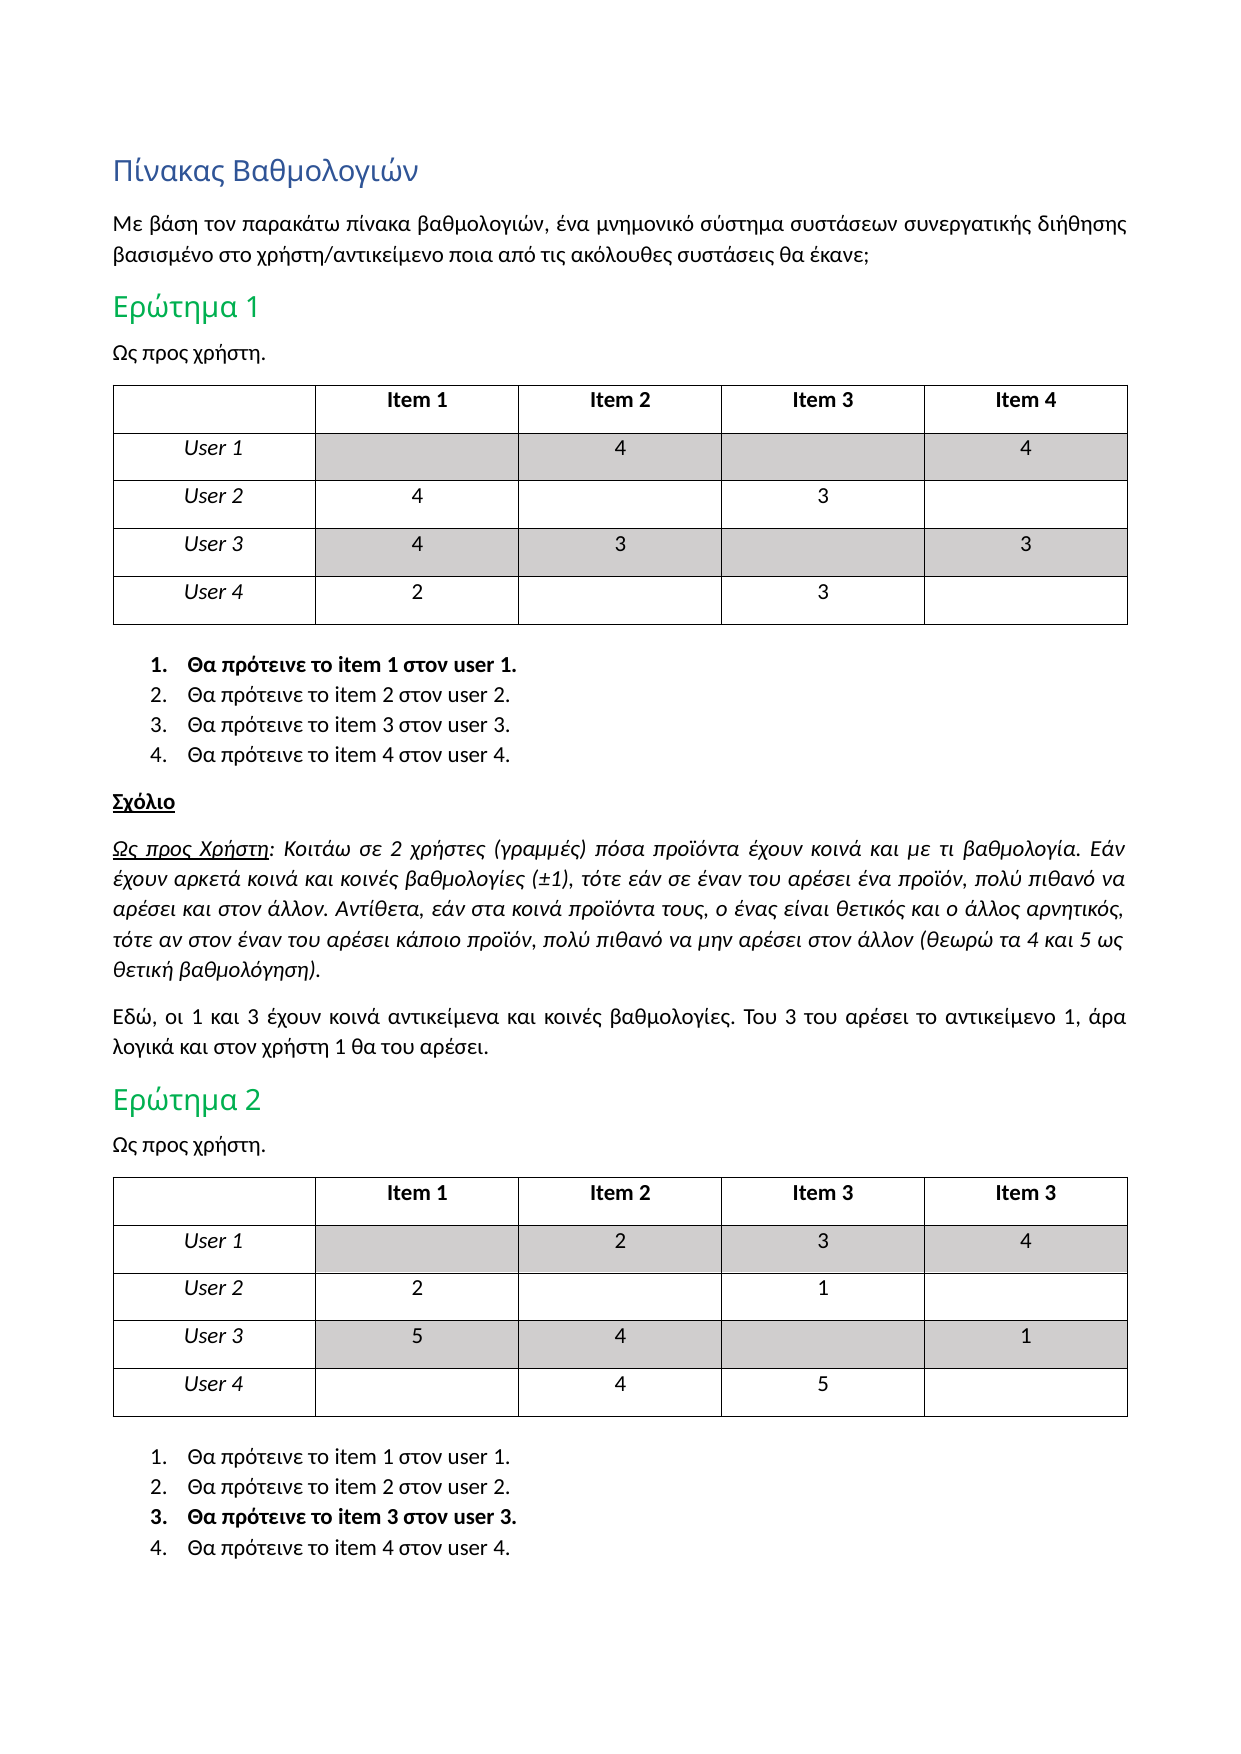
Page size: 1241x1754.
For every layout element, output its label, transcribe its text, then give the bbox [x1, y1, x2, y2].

list Θα πρότεινε το item 4 στον user 4. [150, 1533, 1128, 1561]
text Ως προς χρήστη. [112, 338, 1128, 366]
table_cell [925, 577, 1127, 624]
table_cell User 1 [114, 1226, 315, 1272]
table_cell User 1 [114, 434, 315, 480]
table_cell 4 [519, 1321, 721, 1368]
table_cell 4 [519, 1369, 721, 1416]
table_cell User 3 [114, 529, 315, 576]
text Ως προς χρήστη. [112, 1130, 1128, 1158]
table_cell [316, 1369, 518, 1416]
table_cell [925, 1369, 1127, 1416]
table_cell User 4 [114, 577, 315, 624]
list Θα πρότεινε το item 1 στον user 1. [150, 1442, 1128, 1470]
table_cell 3 [722, 1226, 924, 1272]
table_cell 3 [722, 577, 924, 624]
table_cell 5 [722, 1369, 924, 1416]
subtitle Ερώτημα 2 [112, 1079, 1128, 1118]
list Θα πρότεινε το item 1 στον user 1. [150, 650, 1128, 678]
table_cell 4 [519, 434, 721, 480]
table_header Item 2 [519, 1178, 721, 1225]
table_header [114, 386, 315, 432]
table_cell [925, 1274, 1127, 1320]
table_header Item 1 [316, 386, 518, 432]
table_cell [925, 481, 1127, 528]
list Θα πρότεινε το item 2 στον user 2. [150, 680, 1128, 708]
table_cell User 2 [114, 481, 315, 528]
table_cell 2 [316, 577, 518, 624]
table_cell [316, 1226, 518, 1272]
table_cell [722, 434, 924, 480]
table_cell 2 [519, 1226, 721, 1272]
table_cell [316, 434, 518, 480]
table_cell 1 [925, 1321, 1127, 1368]
list Θα πρότεινε το item 3 στον user 3. [150, 1502, 1128, 1530]
table_header Item 3 [925, 1178, 1127, 1225]
table_cell 3 [925, 529, 1127, 576]
text Εδώ, οι 1 και 3 έχουν κοινά αντικείμενα και κοινές βαθμολογίες. Του 3 του αρέσει το αντικείμενο 1, άρα λογικά και στον χρήστη 1 θα του αρέσει. [112, 1002, 1128, 1060]
table_header [114, 1178, 315, 1225]
table_header Item 4 [925, 386, 1127, 432]
table_header Item 2 [519, 386, 721, 432]
table_cell [722, 1321, 924, 1368]
table_header Item 1 [316, 1178, 518, 1225]
table_cell 4 [925, 434, 1127, 480]
text Ως προς Χρήστη: Κοιτάω σε 2 χρήστες (γραμμές) πόσα προϊόντα έχουν κοινά και με τι βαθμολογία. Εάν έχουν αρκετά κοινά και κοινές βαθμολογίες (±1), τότε εάν σε έναν του αρέσει ένα προϊόν, πολύ πιθανό να αρέσει και στον άλλον. Αντίθετα, εάν στα κοινά προϊόντα τους, ο ένας είναι θετικός και ο άλλος αρνητικός, τότε αν στον έναν του αρέσει κάποιο προϊόν, πολύ πιθανό να μην αρέσει στον άλλον (θεωρώ τα 4 και 5 ως θετική βαθμολόγηση). [112, 834, 1128, 983]
table_cell User 3 [114, 1321, 315, 1368]
table_cell [519, 1274, 721, 1320]
table_header Item 3 [722, 1178, 924, 1225]
list Θα πρότεινε το item 3 στον user 3. [150, 710, 1128, 738]
table_cell 4 [925, 1226, 1127, 1272]
subtitle Ερώτημα 1 [112, 287, 1128, 326]
table_cell User 4 [114, 1369, 315, 1416]
text Σχόλιο [112, 787, 1128, 815]
list Θα πρότεινε το item 4 στον user 4. [150, 740, 1128, 768]
subtitle Πίνακας Βαθμολογιών [112, 150, 1128, 190]
table_header Item 3 [722, 386, 924, 432]
table_cell 4 [316, 481, 518, 528]
table_cell [519, 481, 721, 528]
table_cell [722, 529, 924, 576]
list Θα πρότεινε το item 2 στον user 2. [150, 1472, 1128, 1500]
table_cell 2 [316, 1274, 518, 1320]
table_cell 4 [316, 529, 518, 576]
table_cell 3 [519, 529, 721, 576]
table_cell 3 [722, 481, 924, 528]
table_cell [519, 577, 721, 624]
text Με βάση τον παρακάτω πίνακα βαθμολογιών, ένα μνημονικό σύστημα συστάσεων συνεργατικής διήθησης βασισμένο στο χρήστη/αντικείμενο ποια από τις ακόλουθες συστάσεις θα έκανε; [112, 209, 1128, 268]
table_cell 1 [722, 1274, 924, 1320]
table_cell 5 [316, 1321, 518, 1368]
table_cell User 2 [114, 1274, 315, 1320]
